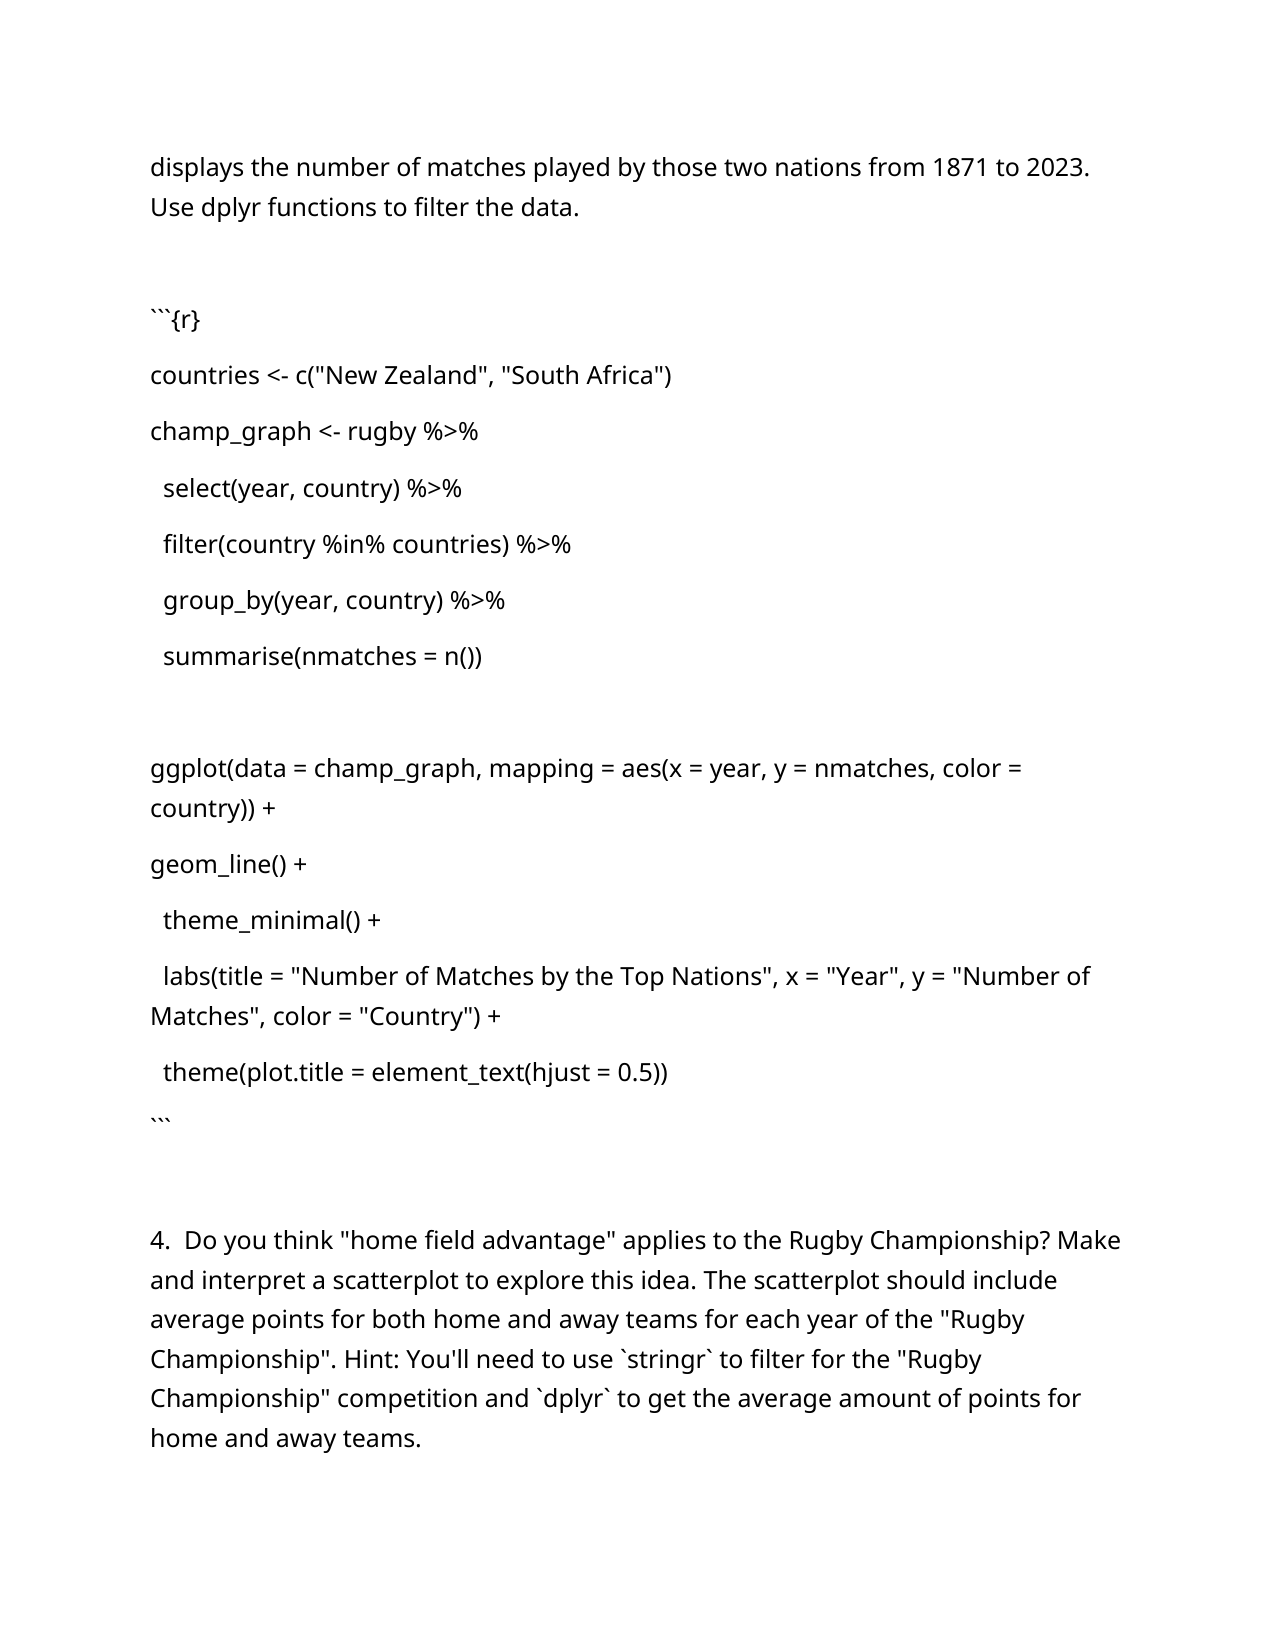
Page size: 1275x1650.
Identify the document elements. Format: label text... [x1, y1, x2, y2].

text group_by(year, country) %>% [150, 582, 1125, 617]
text select(year, country) %>% [150, 470, 1125, 504]
text 4. Do you think "home field advantage" applies to the Rugby Championship? Make and interpret a scatterplot to explore this idea. The scatterplot should include average points for both home and away teams for each year of the "Rugby Championship". Hint: You'll need to use `stringr` to filter for the "Rugby Championship" competition and `dplyr` to get the average amount of points for home and away teams. [150, 1223, 1125, 1454]
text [150, 150, 1125, 223]
text filter(country %in% countries) %>% [150, 526, 1125, 560]
text ``` [150, 1111, 1125, 1145]
text geom_line() + [150, 847, 1125, 881]
text ggplot(data = champ_graph, mapping = aes(x = year, y = nmatches, color = country)) + [150, 751, 1125, 824]
text ```{r} [150, 302, 1125, 336]
text summarise(nmatches = n()) [150, 639, 1125, 673]
text countries <- c("New Zealand", "South Africa") [150, 358, 1125, 392]
text theme_minimal() + [150, 903, 1125, 937]
text labs(title = "Number of Matches by the Top Nations", x = "Year", y = "Number of Matches", color = "Country") + [150, 959, 1125, 1032]
text champ_graph <- rugby %>% [150, 414, 1125, 448]
text theme(plot.title = element_text(hjust = 0.5)) [150, 1054, 1125, 1088]
